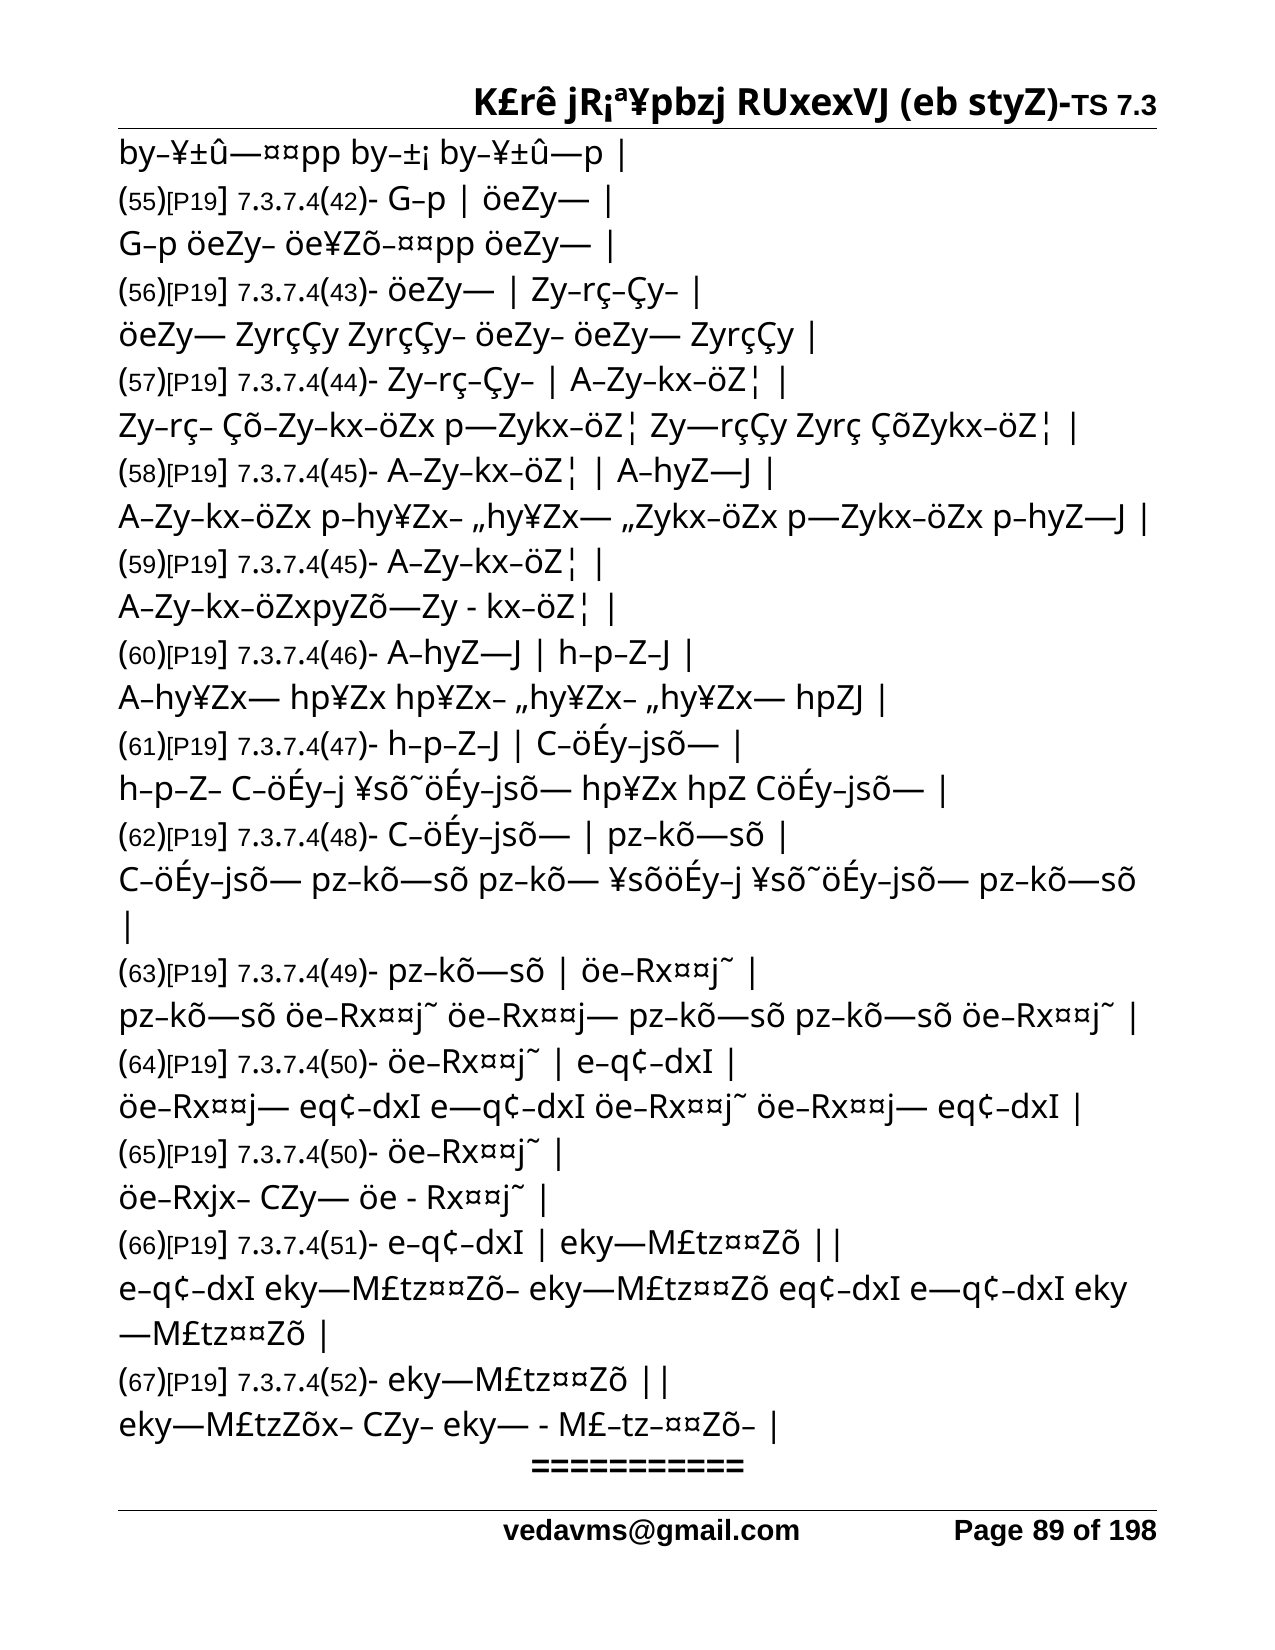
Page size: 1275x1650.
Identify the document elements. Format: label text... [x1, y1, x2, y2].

text (61)[P19] 7.3.7.4(47)- h–p–Z–J | C–öÉy–jsõ— | [118, 719, 1157, 765]
text (55)[P19] 7.3.7.4(42)- G–p | öeZy— | [118, 174, 1157, 220]
text G–p öeZy– öe¥Zõ–¤¤pp öeZy— | [118, 220, 1157, 265]
text A–hy¥Zx— hp¥Zx hp¥Zx– „hy¥Zx– „hy¥Zx— hpZJ | [118, 674, 1157, 719]
text (58)[P19] 7.3.7.4(45)- A–Zy–kx–öZ¦ | A–hyZ—J | [118, 447, 1157, 492]
text by–¥±û—¤¤pp by–±¡ by–¥±û—p | [118, 129, 1157, 174]
text h–p–Z– C–öÉy–j ¥sõ˜öÉy–jsõ— hp¥Zx hpZ CöÉy–jsõ— | [118, 765, 1157, 810]
text A–Zy–kx–öZxpyZõ—Zy - kx–öZ¦ | [118, 583, 1157, 629]
text öeZy— ZyrçÇy ZyrçÇy– öeZy– öeZy— ZyrçÇy | [118, 311, 1157, 356]
text (60)[P19] 7.3.7.4(46)- A–hyZ—J | h–p–Z–J | [118, 629, 1157, 674]
text (59)[P19] 7.3.7.4(45)- A–Zy–kx–öZ¦ | [118, 538, 1157, 583]
text (63)[P19] 7.3.7.4(49)- pz–kõ—sõ | öe–Rx¤¤j˜ | [118, 947, 1157, 992]
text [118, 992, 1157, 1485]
text (57)[P19] 7.3.7.4(44)- Zy–rç–Çy– | A–Zy–kx–öZ¦ | [118, 356, 1157, 402]
text Zy–rç– Çõ–Zy–kx–öZx p—Zykx–öZ¦ Zy—rçÇy Zyrç ÇõZykx–öZ¦ | [118, 402, 1157, 447]
text A–Zy–kx–öZx p–hy¥Zx– „hy¥Zx— „Zykx–öZx p—Zykx–öZx p–hyZ—J | [118, 492, 1157, 538]
text (56)[P19] 7.3.7.4(43)- öeZy— | Zy–rç–Çy– | [118, 265, 1157, 311]
text C–öÉy–jsõ— pz–kõ—sõ pz–kõ— ¥sõöÉy–j ¥sõ˜öÉy–jsõ— pz–kõ—sõ | [118, 856, 1157, 947]
text (62)[P19] 7.3.7.4(48)- C–öÉy–jsõ— | pz–kõ—sõ | [118, 810, 1157, 856]
